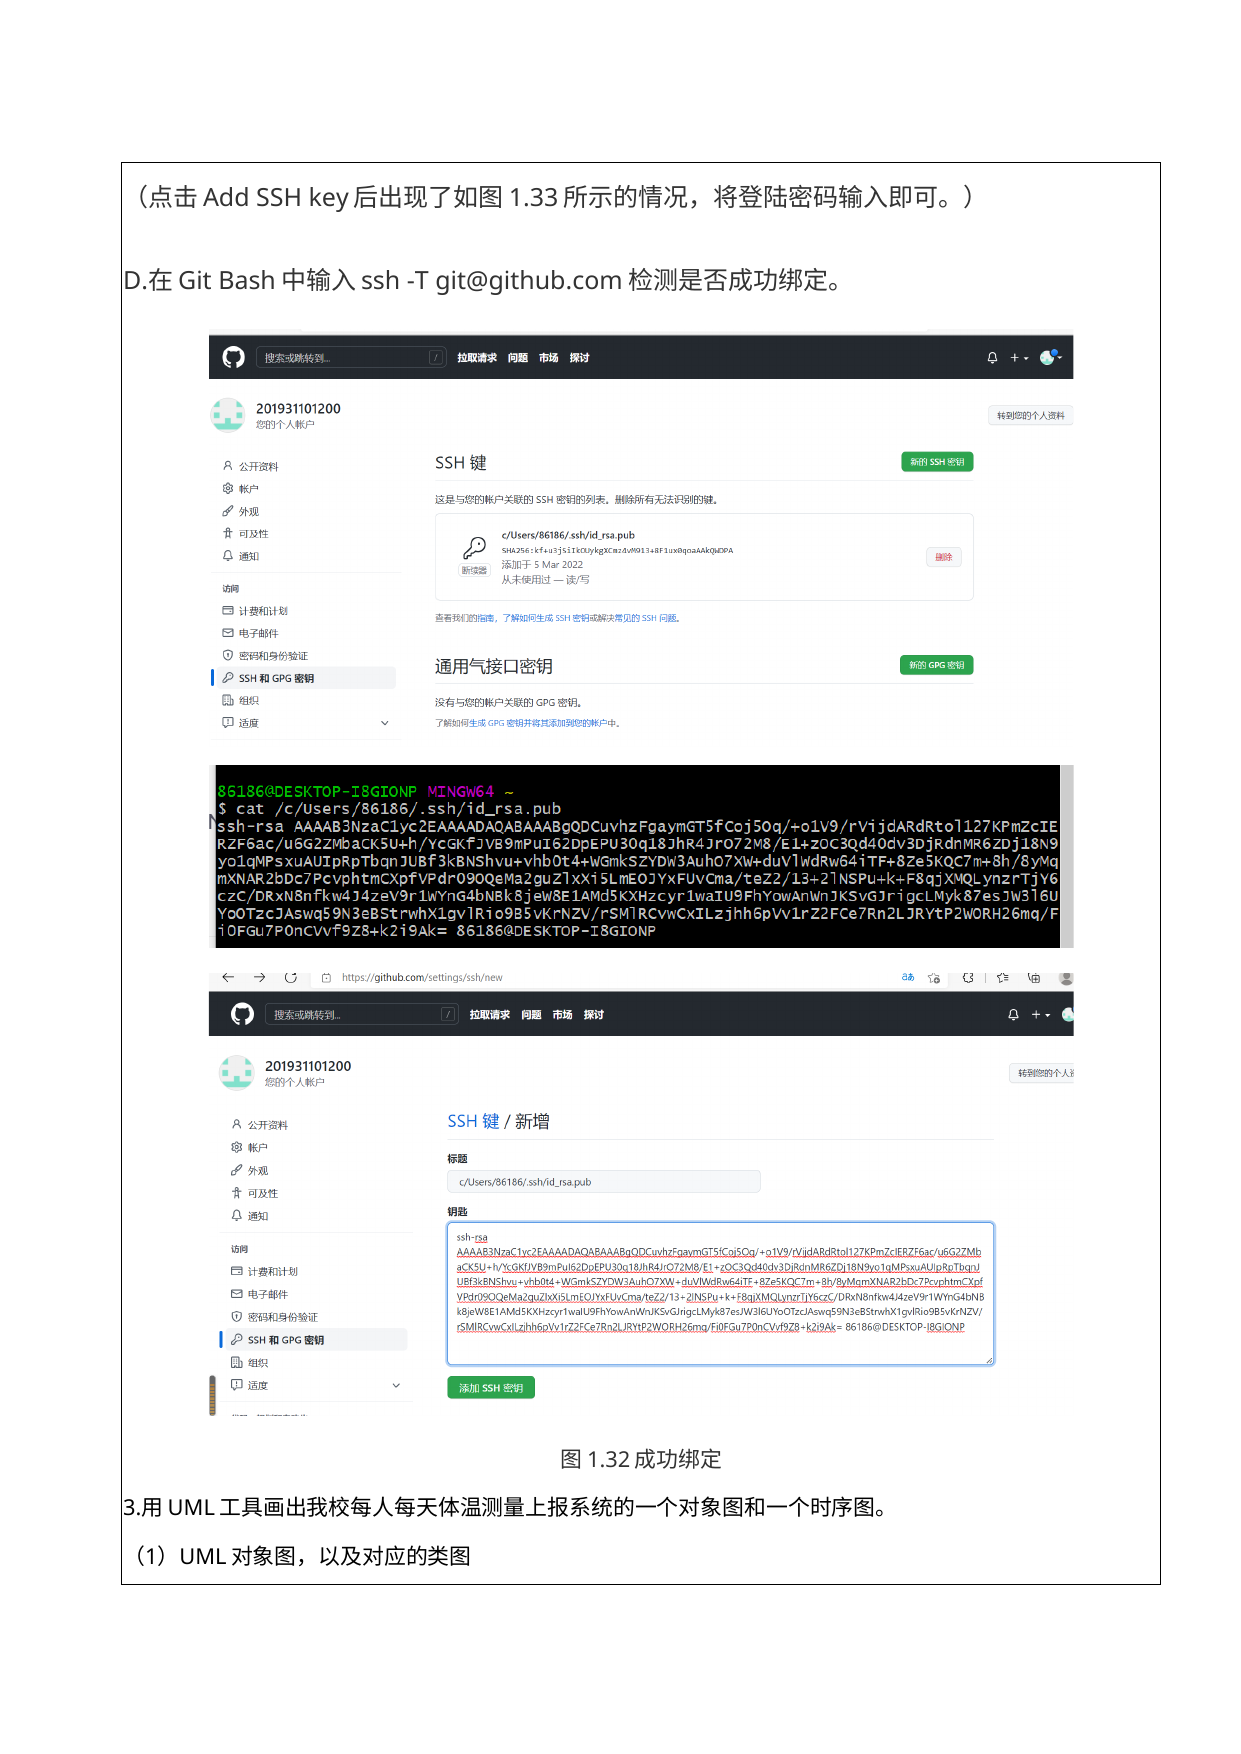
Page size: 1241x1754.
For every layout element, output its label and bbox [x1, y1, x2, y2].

picture [209, 329, 1074, 747]
table_cell [122, 163, 1160, 1583]
picture [208, 973, 1074, 1416]
picture [209, 765, 1074, 948]
